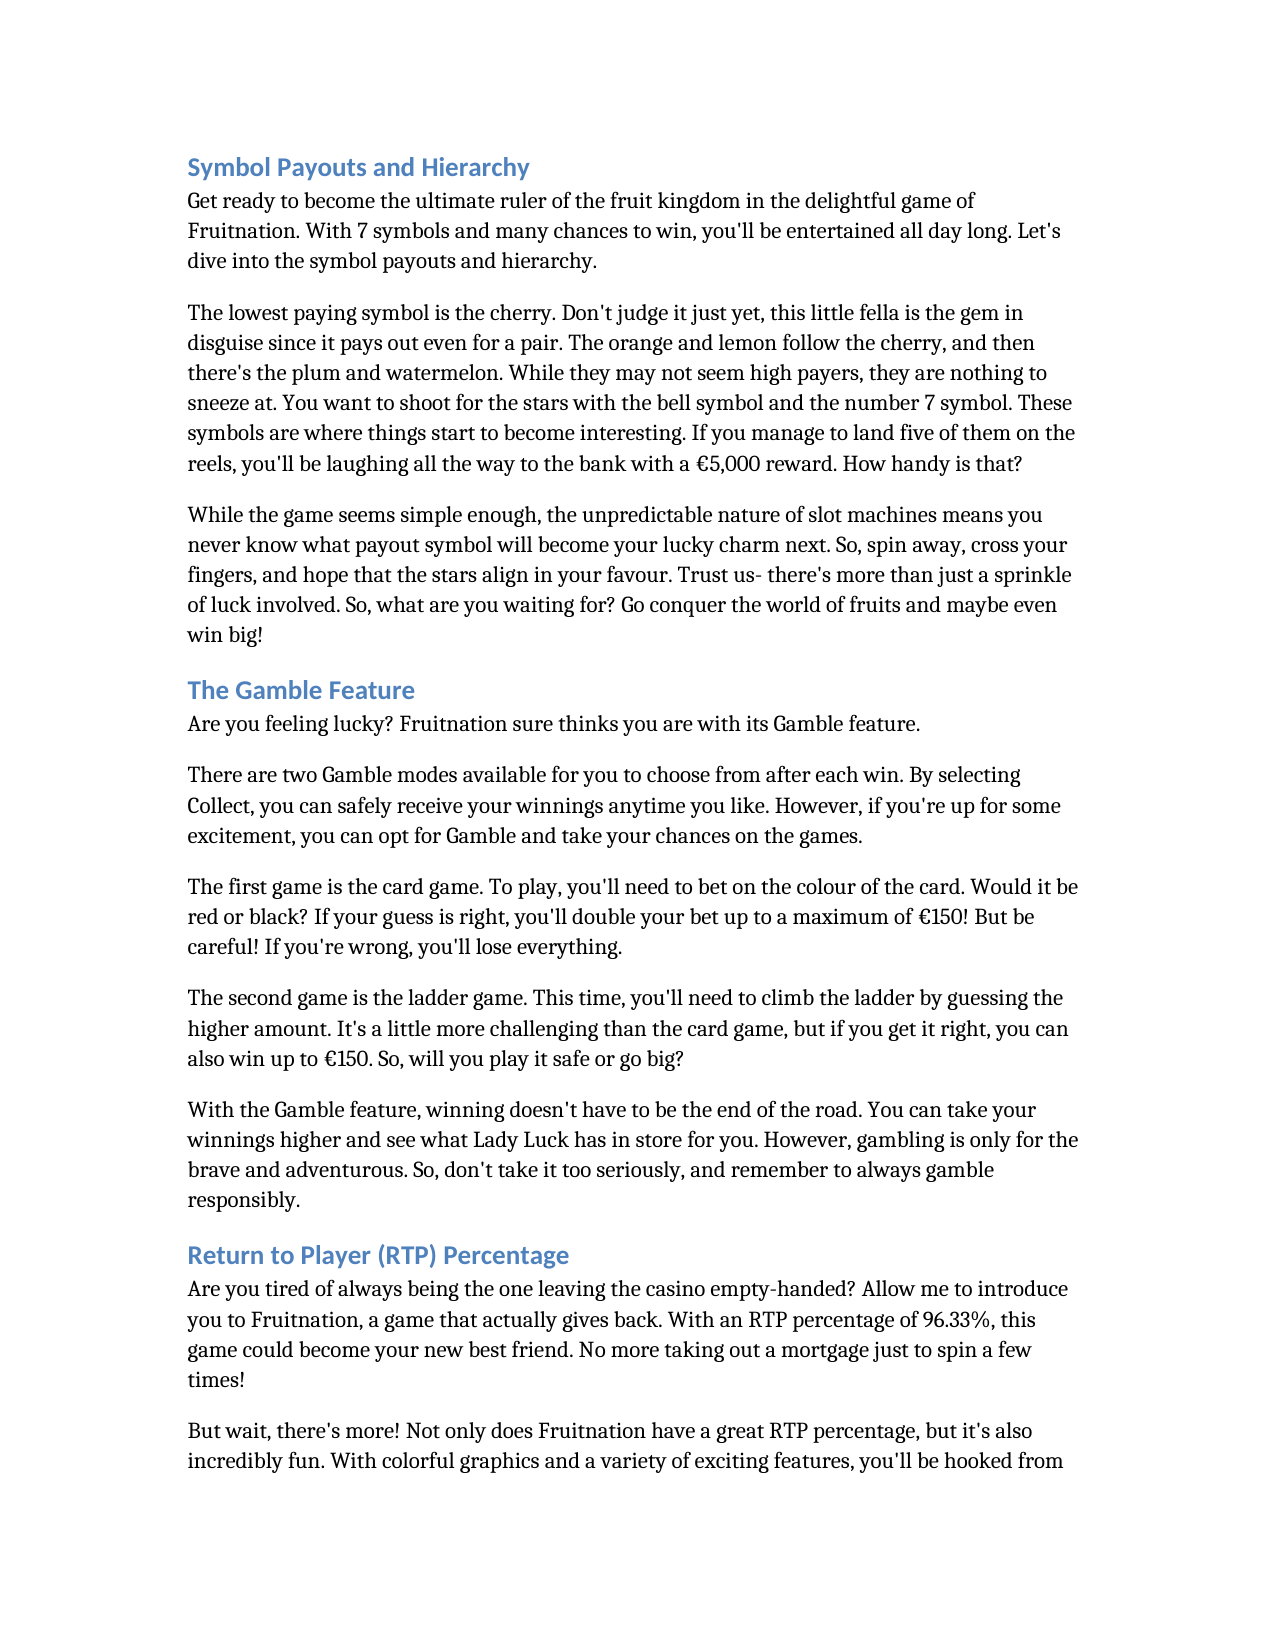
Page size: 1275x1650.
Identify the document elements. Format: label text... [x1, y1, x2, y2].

text There are two Gamble modes available for you to choose from after each win. By selecting Collect, you can safely receive your winnings anytime you like. However, if you're up for some excitement, you can opt for Gamble and take your chances on the games. [187, 762, 1087, 849]
text Are you tired of always being the one leaving the casino empty-handed? Allow me to introduce you to Fruitnation, a game that actually gives back. With an RTP percentage of 96.33%, this game could become your new best friend. No more taking out a mortgage just to spin a few times! [187, 1276, 1087, 1393]
text Get ready to become the ultimate ruler of the fruit kingdom in the delightful game of Fruitnation. With 7 symbols and many chances to win, you'll be entertained all day long. Let's dive into the symbol payouts and hierarchy. [187, 188, 1087, 275]
text The first game is the card game. To play, you'll need to bet on the colour of the card. Would it be red or black? If your guess is right, you'll double your bet up to a maximum of €150! But be careful! If you're wrong, you'll lose everything. [187, 874, 1087, 961]
text The second game is the ladder game. This time, you'll need to climb the ladder by guessing the higher amount. It's a little more challenging than the card game, but if you get it right, you can also win up to €150. So, will you play it safe or go big? [187, 985, 1087, 1072]
text With the Gamble feature, winning doesn't have to be the end of the road. You can take your winnings higher and see what Lady Luck has in store for you. However, gambling is only for the brave and adventurous. So, don't take it too seriously, and remember to always gamble responsibly. [187, 1097, 1087, 1214]
text The lowest paying symbol is the cherry. Don't judge it just yet, this little fella is the gem in disguise since it pays out even for a pair. The orange and lemon follow the cherry, and then there's the plum and watermelon. While they may not seem high payers, they are nothing to sneeze at. You want to shoot for the stars with the bell symbol and the number 7 symbol. These symbols are where things start to become interesting. If you manage to land five of them on the reels, you'll be laughing all the way to the bank with a €5,000 reward. How handy is that? [187, 299, 1087, 477]
subtitle Symbol Payouts and Hierarchy [187, 150, 1087, 183]
text Are you feeling lucky? Fruitnation sure thinks you are with its Gamble feature. [187, 711, 1087, 738]
text While the game seems simple enough, the unpredictable nature of slot machines means you never know what payout symbol will become your lucky charm next. So, spin away, cross your fingers, and hope that the stars align in your favour. Trust us- there's more than just a sprinkle of luck involved. So, what are you waiting for? Go conquer the world of fruits and maybe even win big! [187, 501, 1087, 649]
subtitle Return to Player (RTP) Percentage [187, 1238, 1087, 1271]
subtitle The Gamble Feature [187, 673, 1087, 706]
